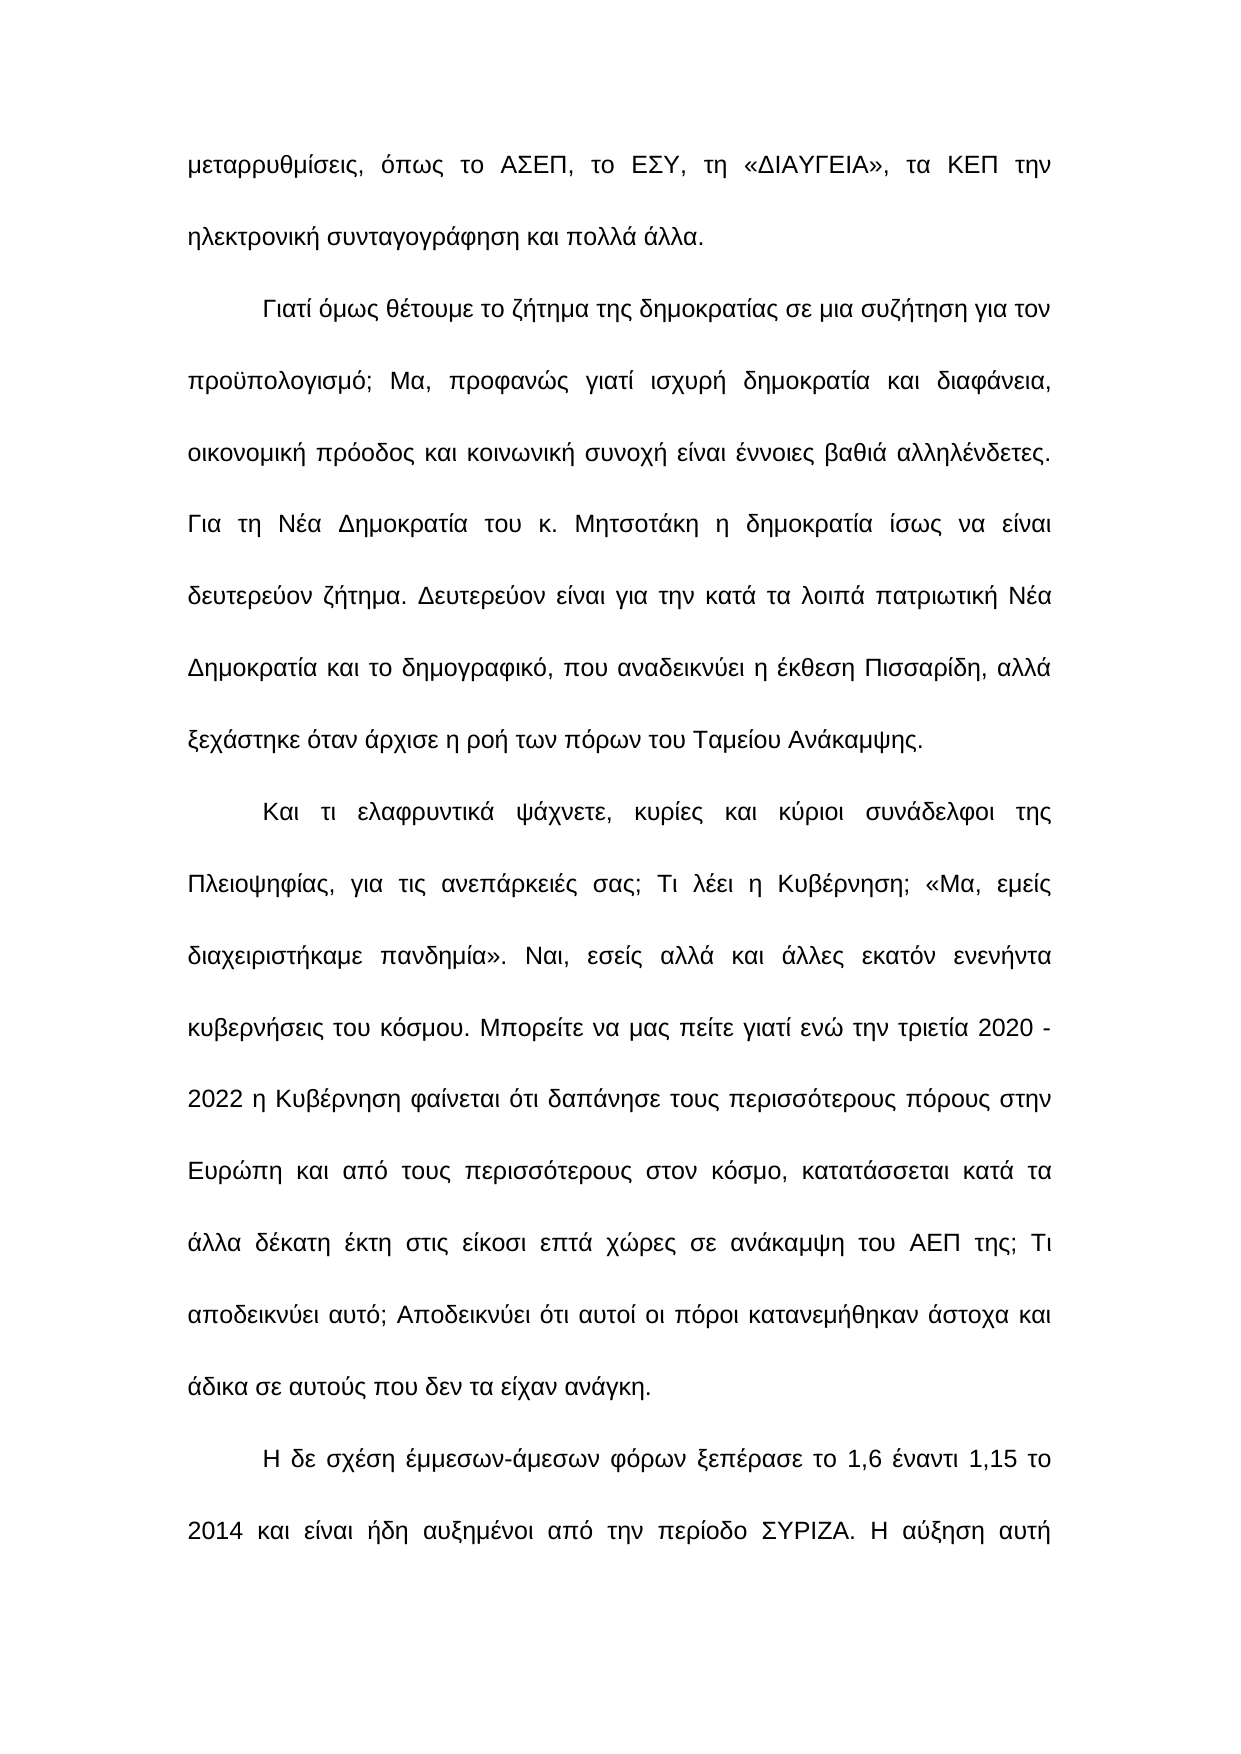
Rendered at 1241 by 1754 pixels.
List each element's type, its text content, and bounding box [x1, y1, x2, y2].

text Γιατί όμως θέτουμε το ζήτημα της δημοκρατίας σε μια συζήτηση για τον προϋπολογισμό; Μα, προφανώς γιατί ισχυρή δημοκρατία και διαφάνεια, οικονομική πρόοδος και κοινωνική συνοχή είναι έννοιες βαθιά αλληλένδετες. Για τη Νέα Δημοκρατία του κ. Μητσοτάκη η δημοκρατία ίσως να είναι δευτερεύον ζήτημα. Δευτερεύον είναι για την κατά τα λοιπά πατριωτική Νέα Δημοκρατία και το δημογραφικό, που αναδεικνύει η έκθεση Πισσαρίδη, αλλά ξεχάστηκε όταν άρχισε η ροή των πόρων του Ταμείου Ανάκαμψης. [187, 294, 1053, 754]
text Και τι ελαφρυντικά ψάχνετε, κυρίες και κύριοι συνάδελφοι της Πλειοψηφίας, για τις ανεπάρκειές σας; Τι λέει η Κυβέρνηση; «Μα, εμείς διαχειριστήκαμε πανδημία». Ναι, εσείς αλλά και άλλες εκατόν ενενήντα κυβερνήσεις του κόσμου. Μπορείτε να μας πείτε γιατί ενώ την τριετία 2020 - 2022 η Κυβέρνηση φαίνεται ότι δαπάνησε τους περισσότερους πόρους στην Ευρώπη και από τους περισσότερους στον κόσμο, κατατάσσεται κατά τα άλλα δέκατη έκτη στις είκοσι επτά χώρες σε ανάκαμψη του ΑΕΠ της; Τι αποδεικνύει αυτό; Αποδεικνύει ότι αυτοί οι πόροι κατανεμήθηκαν άστοχα και άδικα σε αυτούς που δεν τα είχαν ανάγκη. [187, 797, 1053, 1401]
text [187, 1444, 1053, 1544]
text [187, 150, 1053, 251]
